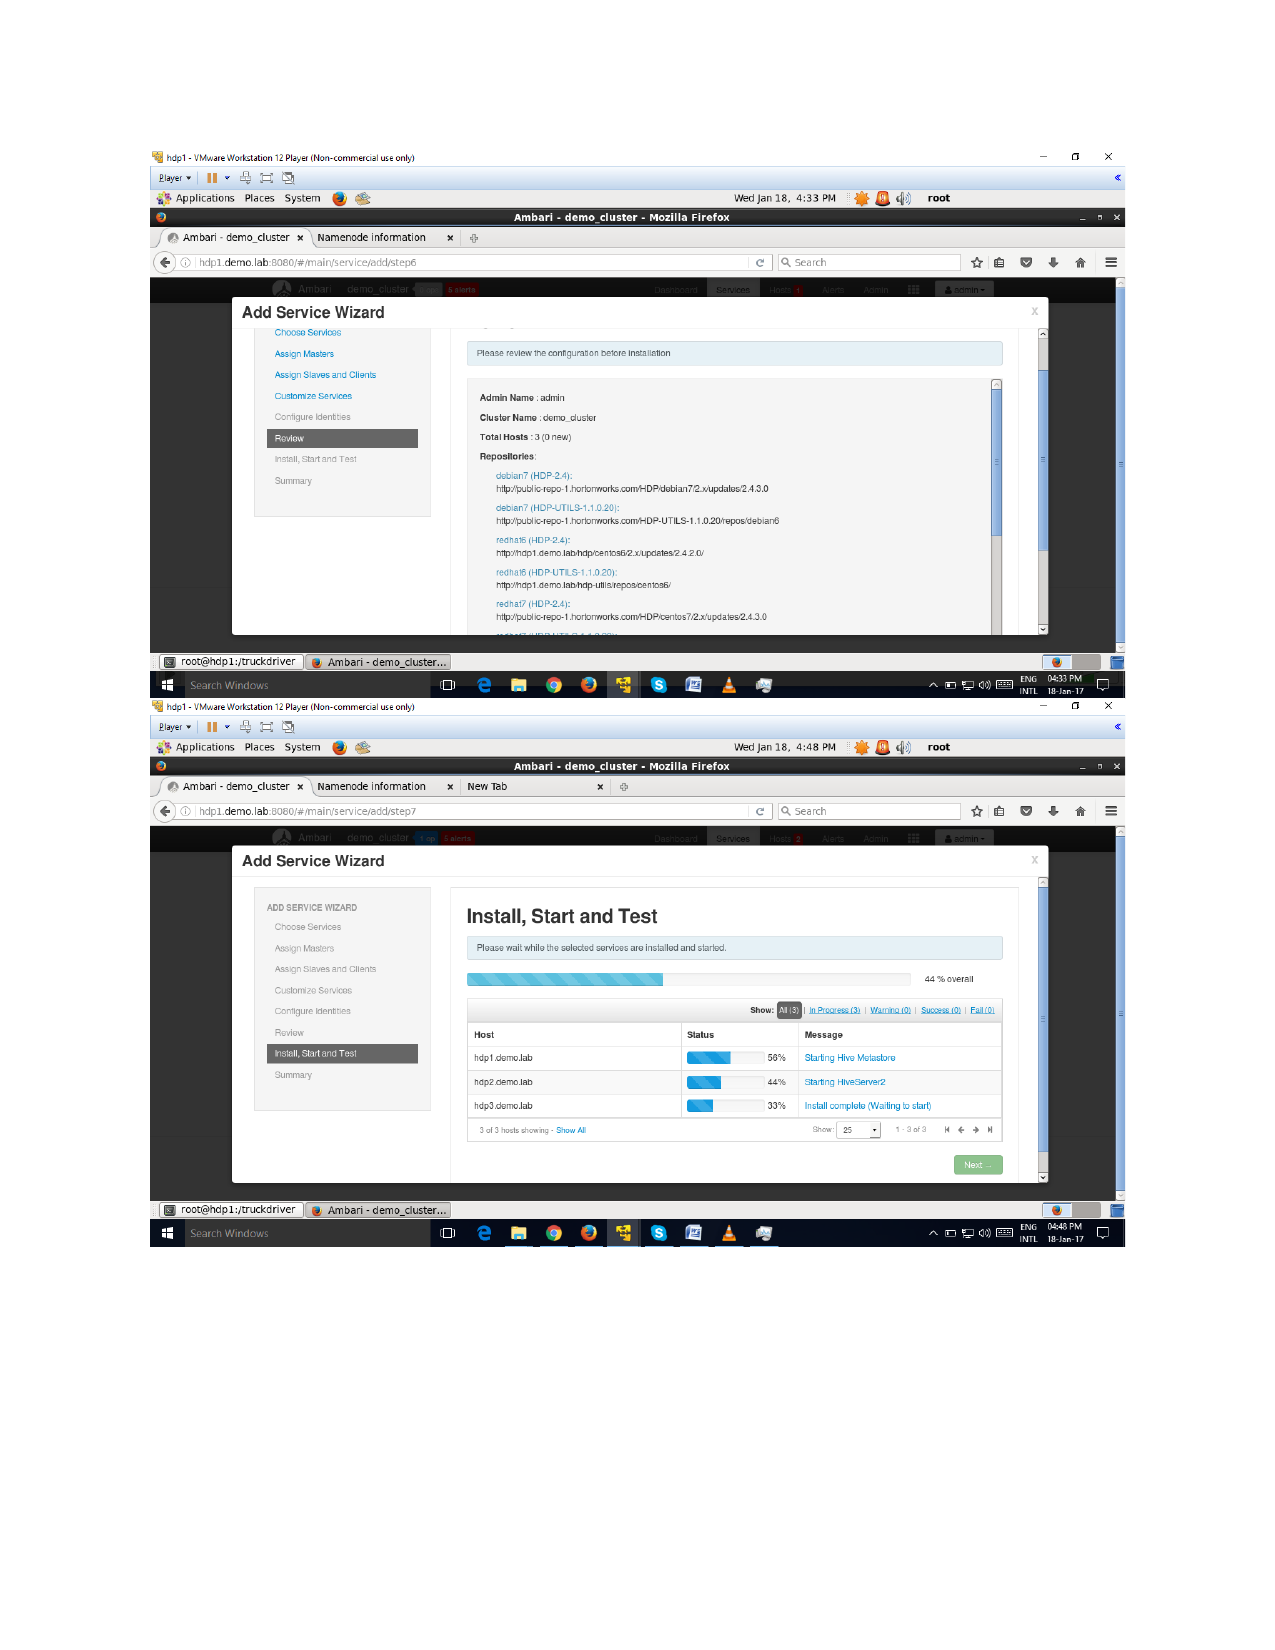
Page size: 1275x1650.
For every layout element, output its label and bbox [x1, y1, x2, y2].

picture [150, 150, 1125, 1247]
